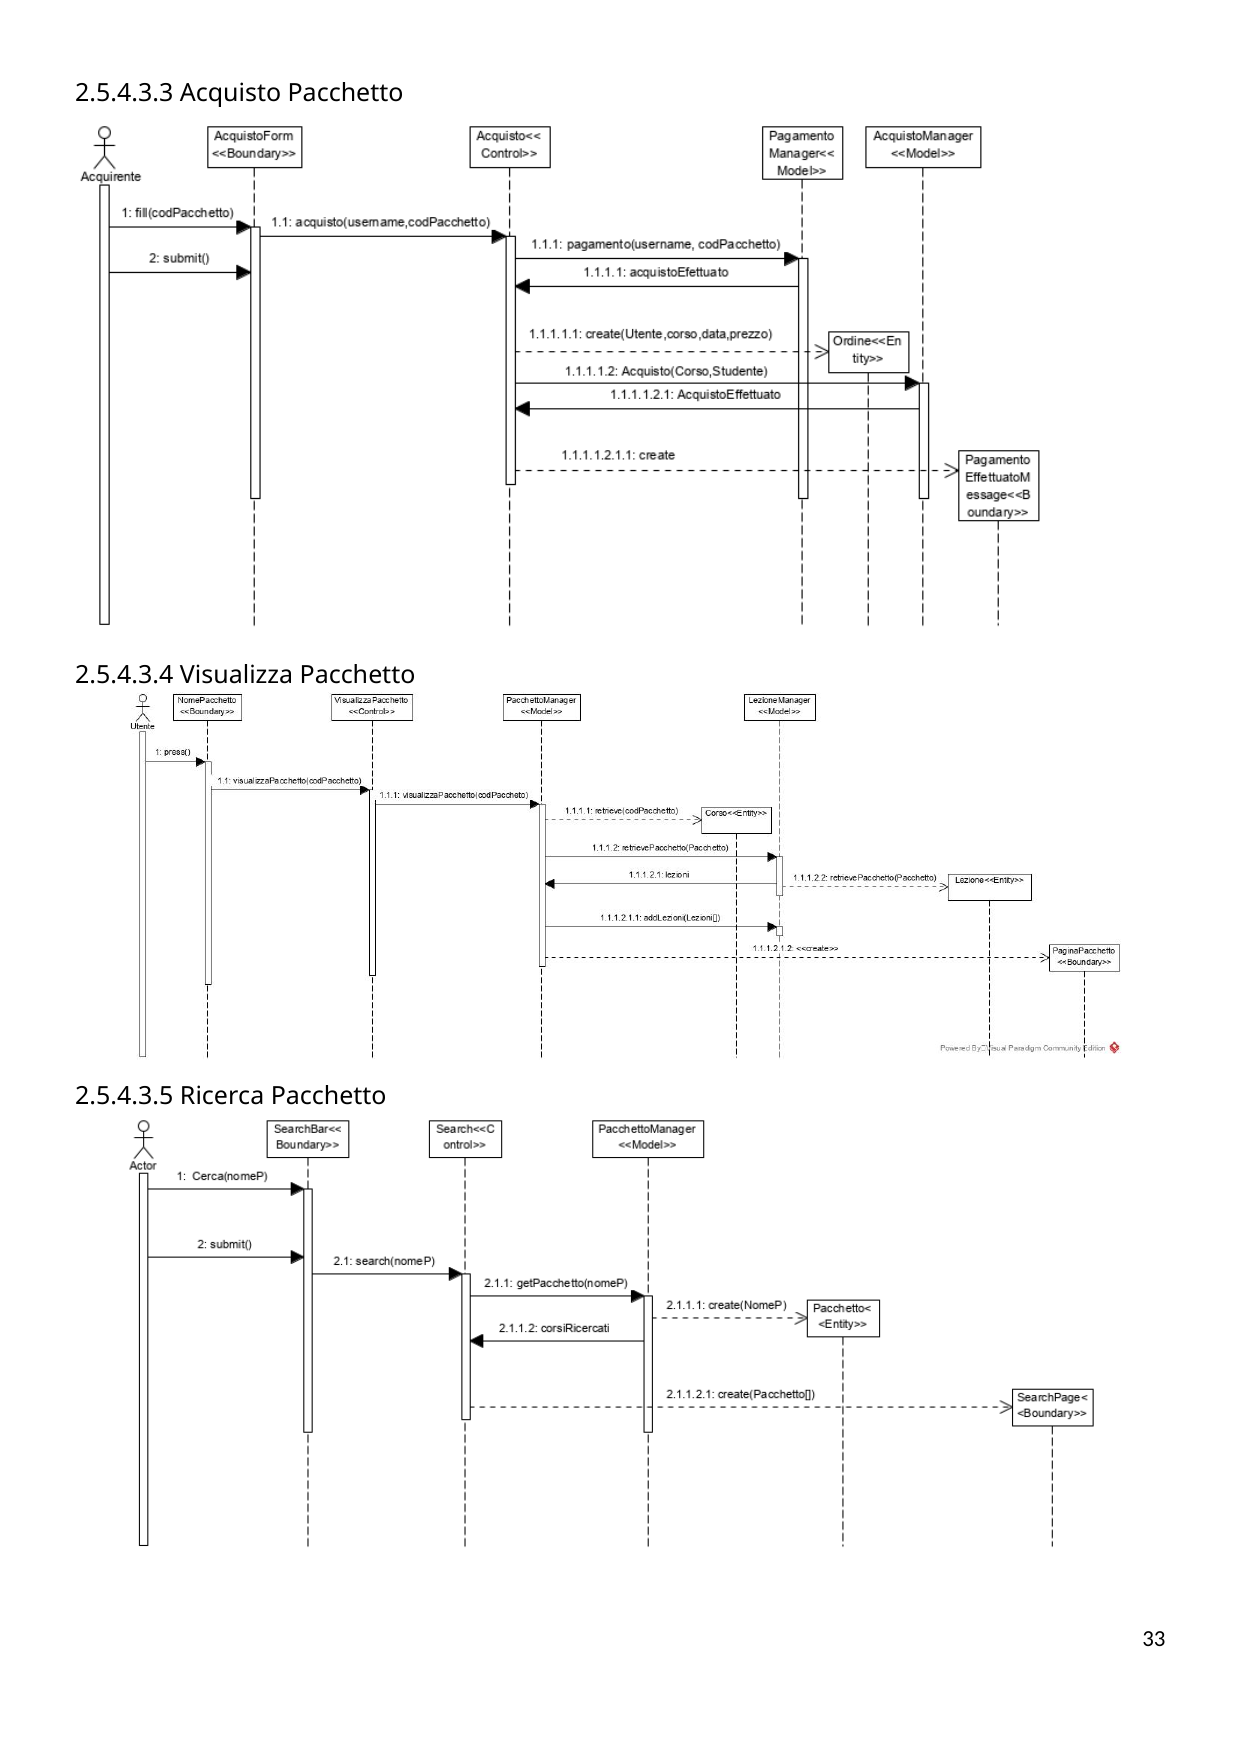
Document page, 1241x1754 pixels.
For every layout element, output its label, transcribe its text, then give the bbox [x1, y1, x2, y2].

subtitle 2.5.4.3.3 Acquisto Pacchetto [75, 75, 1165, 109]
subtitle 2.5.4.3.4 Visualizza Pacchetto [75, 657, 1165, 691]
picture [118, 1113, 1123, 1567]
picture [118, 692, 1123, 1060]
subtitle 2.5.4.3.5 Ricerca Pacchetto [75, 1078, 1165, 1112]
picture [75, 111, 1079, 639]
